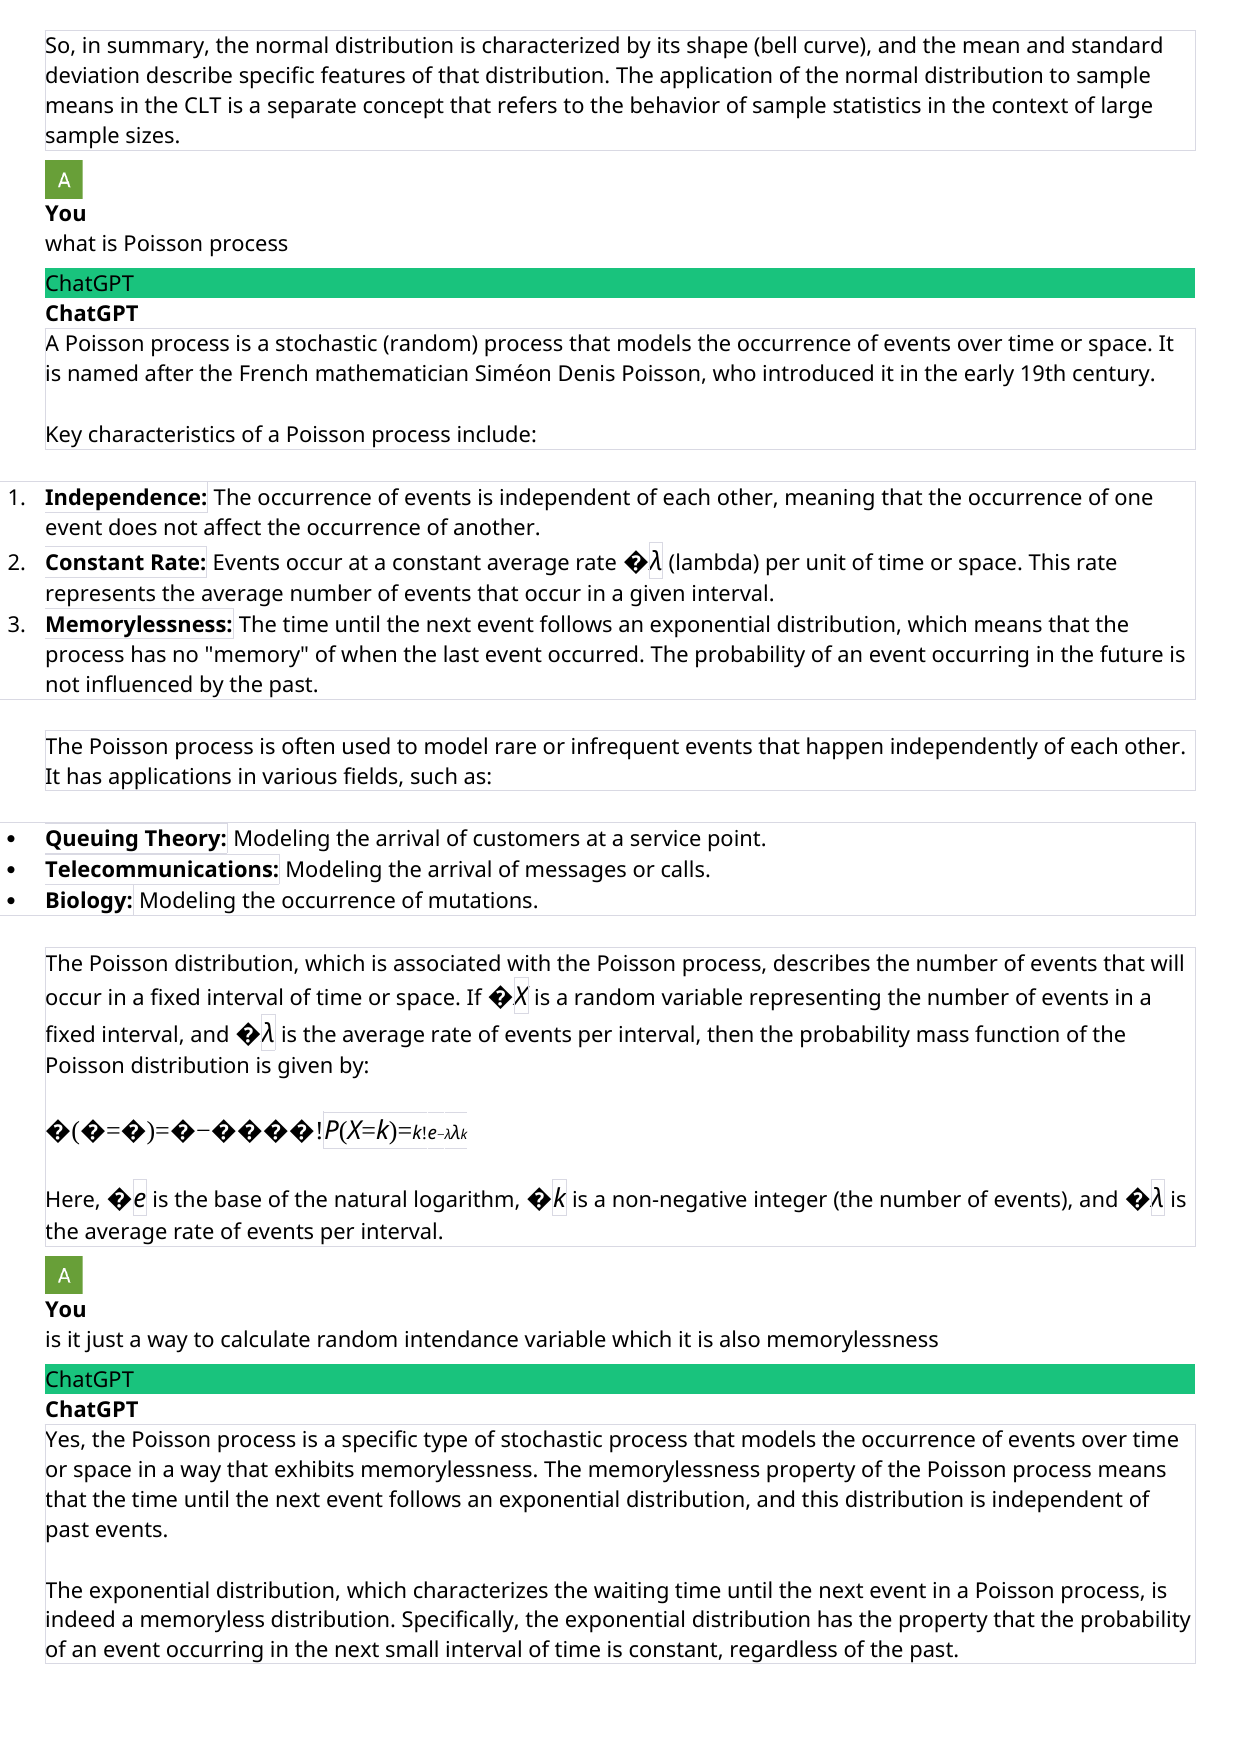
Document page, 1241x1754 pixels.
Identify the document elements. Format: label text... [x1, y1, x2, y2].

text ChatGPT [45, 1364, 1195, 1394]
text You [45, 198, 1195, 228]
text is it just a way to calculate random intendance variable which it is also memorylessness [45, 1324, 1195, 1354]
text Key characteristics of a Poisson process include: [46, 418, 1195, 449]
text ChatGPT [45, 1394, 1195, 1424]
list Telecommunications: Modeling the arrival of messages or calls. [0, 853, 279, 884]
text �(�=�)=�−����!P(X=k)=k!e−λλk​ [46, 1111, 323, 1148]
text Here, �e is the base of the natural logarithm, �k is a non-negative integer (the number of events), and �λ is the average rate of events per interval. [46, 1179, 1195, 1246]
text The exponential distribution, which characterizes the waiting time until the next event in a Poisson process, is indeed a memoryless distribution. Specifically, the exponential distribution has the property that the probability of an event occurring in the next small interval of time is constant, regardless of the past. [46, 1574, 1195, 1663]
text �(�=�)=�−����!P(X=k)=k!e−λλk​ [324, 1111, 1195, 1148]
text You [45, 1294, 1195, 1324]
text Yes, the Poisson process is a specific type of stochastic process that models the occurrence of events over time or space in a way that exhibits memorylessness. The memorylessness property of the Poisson process means that the time until the next event follows an exponential distribution, and this distribution is independent of past events. [46, 1425, 1195, 1543]
text The Poisson distribution, which is associated with the Poisson process, describes the number of events that will occur in a fixed interval of time or space. If �X is a random variable representing the number of events in a fixed interval, and �λ is the average rate of events per interval, then the probability mass function of the Poisson distribution is given by: [46, 948, 1195, 1080]
text The Poisson process is often used to model rare or infrequent events that happen independently of each other. It has applications in various fields, such as: [46, 731, 1195, 790]
text ChatGPT [45, 268, 1195, 298]
list Queuing Theory: Modeling the arrival of customers at a service point. [0, 823, 227, 853]
text ChatGPT [45, 298, 1195, 328]
picture [45, 1256, 83, 1294]
list Independence: The occurrence of events is independent of each other, meaning that the occurrence of one event does not affect the occurrence of another. [0, 482, 1195, 541]
text A Poisson process is a stochastic (random) process that models the occurrence of events over time or space. It is named after the French mathematician Siméon Denis Poisson, who introduced it in the early 19th century. [46, 329, 1195, 388]
list Telecommunications: Modeling the arrival of messages or calls. [280, 853, 1195, 884]
list Memorylessness: The time until the next event follows an exponential distribution, which means that the process has no "memory" of when the last event occurred. The probability of an event occurring in the future is not influenced by the past. [0, 608, 1195, 699]
list Biology: Modeling the occurrence of mutations. [0, 884, 133, 915]
picture [45, 160, 83, 199]
list Queuing Theory: Modeling the arrival of customers at a service point. [228, 823, 1195, 853]
list Biology: Modeling the occurrence of mutations. [134, 884, 1195, 915]
text what is Poisson process [45, 228, 1195, 258]
text So, in summary, the normal distribution is characterized by its shape (bell curve), and the mean and standard deviation describe specific features of that distribution. The application of the normal distribution to sample means in the CLT is a separate concept that refers to the behavior of sample statistics in the context of large sample sizes. [46, 31, 1195, 150]
list Constant Rate: Events occur at a constant average rate �λ (lambda) per unit of time or space. This rate represents the average number of events that occur in a given interval. [0, 541, 1195, 608]
